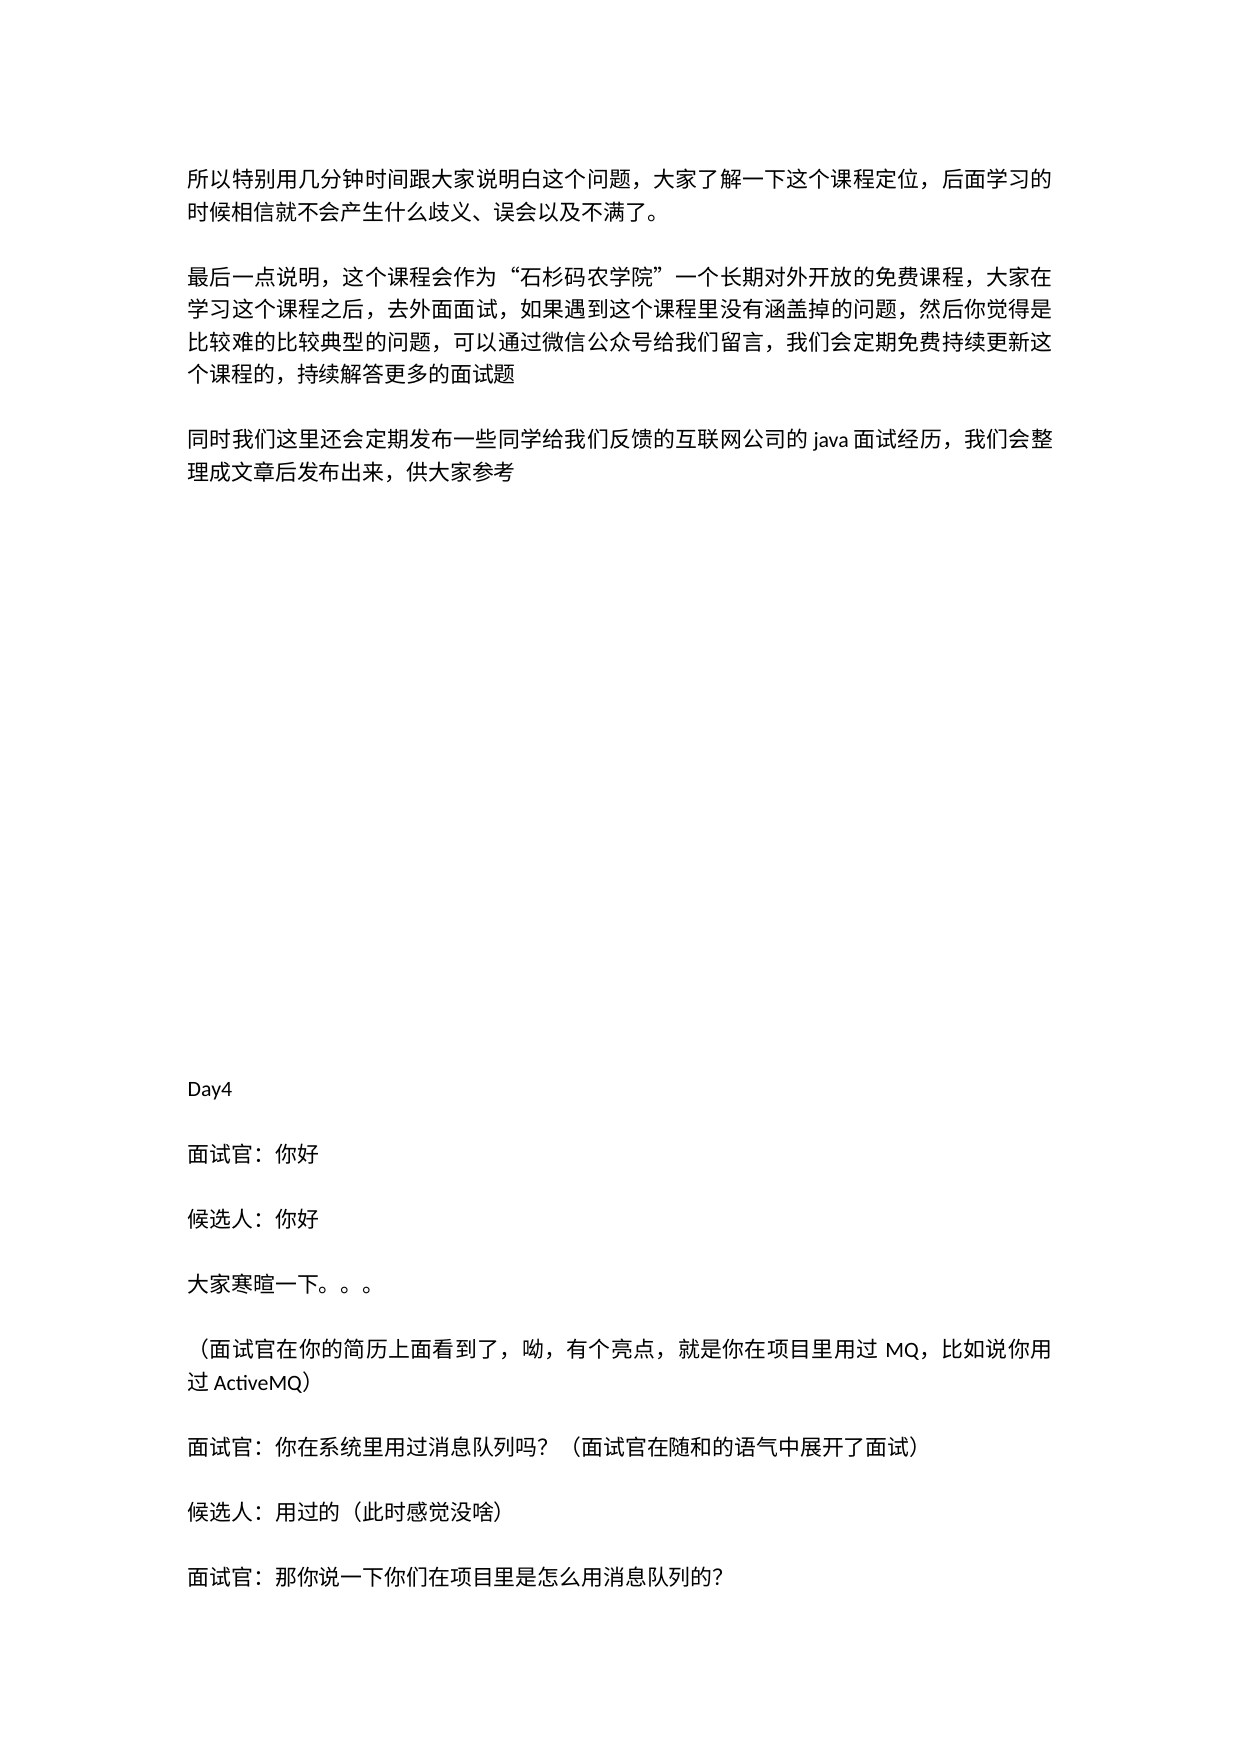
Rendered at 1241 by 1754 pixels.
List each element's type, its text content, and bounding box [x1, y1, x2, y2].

text 最后一点说明，这个课程会作为“石杉码农学院”一个长期对外开放的免费课程，大家在学习这个课程之后，去外面面试，如果遇到这个课程里没有涵盖掉的问题，然后你觉得是比较难的比较典型的问题，可以通过微信公众号给我们留言，我们会定期免费持续更新这个课程的，持续解答更多的面试题 [187, 259, 1053, 389]
text Day4 [187, 1072, 1053, 1104]
text 面试官：你在系统里用过消息队列吗？（面试官在随和的语气中展开了面试） [187, 1429, 1053, 1462]
text 面试官：那你说一下你们在项目里是怎么用消息队列的？ [187, 1559, 1053, 1592]
text （面试官在你的简历上面看到了，呦，有个亮点，就是你在项目里用过MQ，比如说你用过ActiveMQ） [187, 1332, 1053, 1397]
text 所以特别用几分钟时间跟大家说明白这个问题，大家了解一下这个课程定位，后面学习的时候相信就不会产生什么歧义、误会以及不满了。 [187, 162, 1053, 227]
text 候选人：用过的（此时感觉没啥） [187, 1494, 1053, 1527]
text 同时我们这里还会定期发布一些同学给我们反馈的互联网公司的java面试经历，我们会整理成文章后发布出来，供大家参考 [187, 422, 1053, 487]
text 大家寒暄一下。。。 [187, 1267, 1053, 1299]
text 面试官：你好 [187, 1137, 1053, 1169]
text 候选人：你好 [187, 1202, 1053, 1234]
